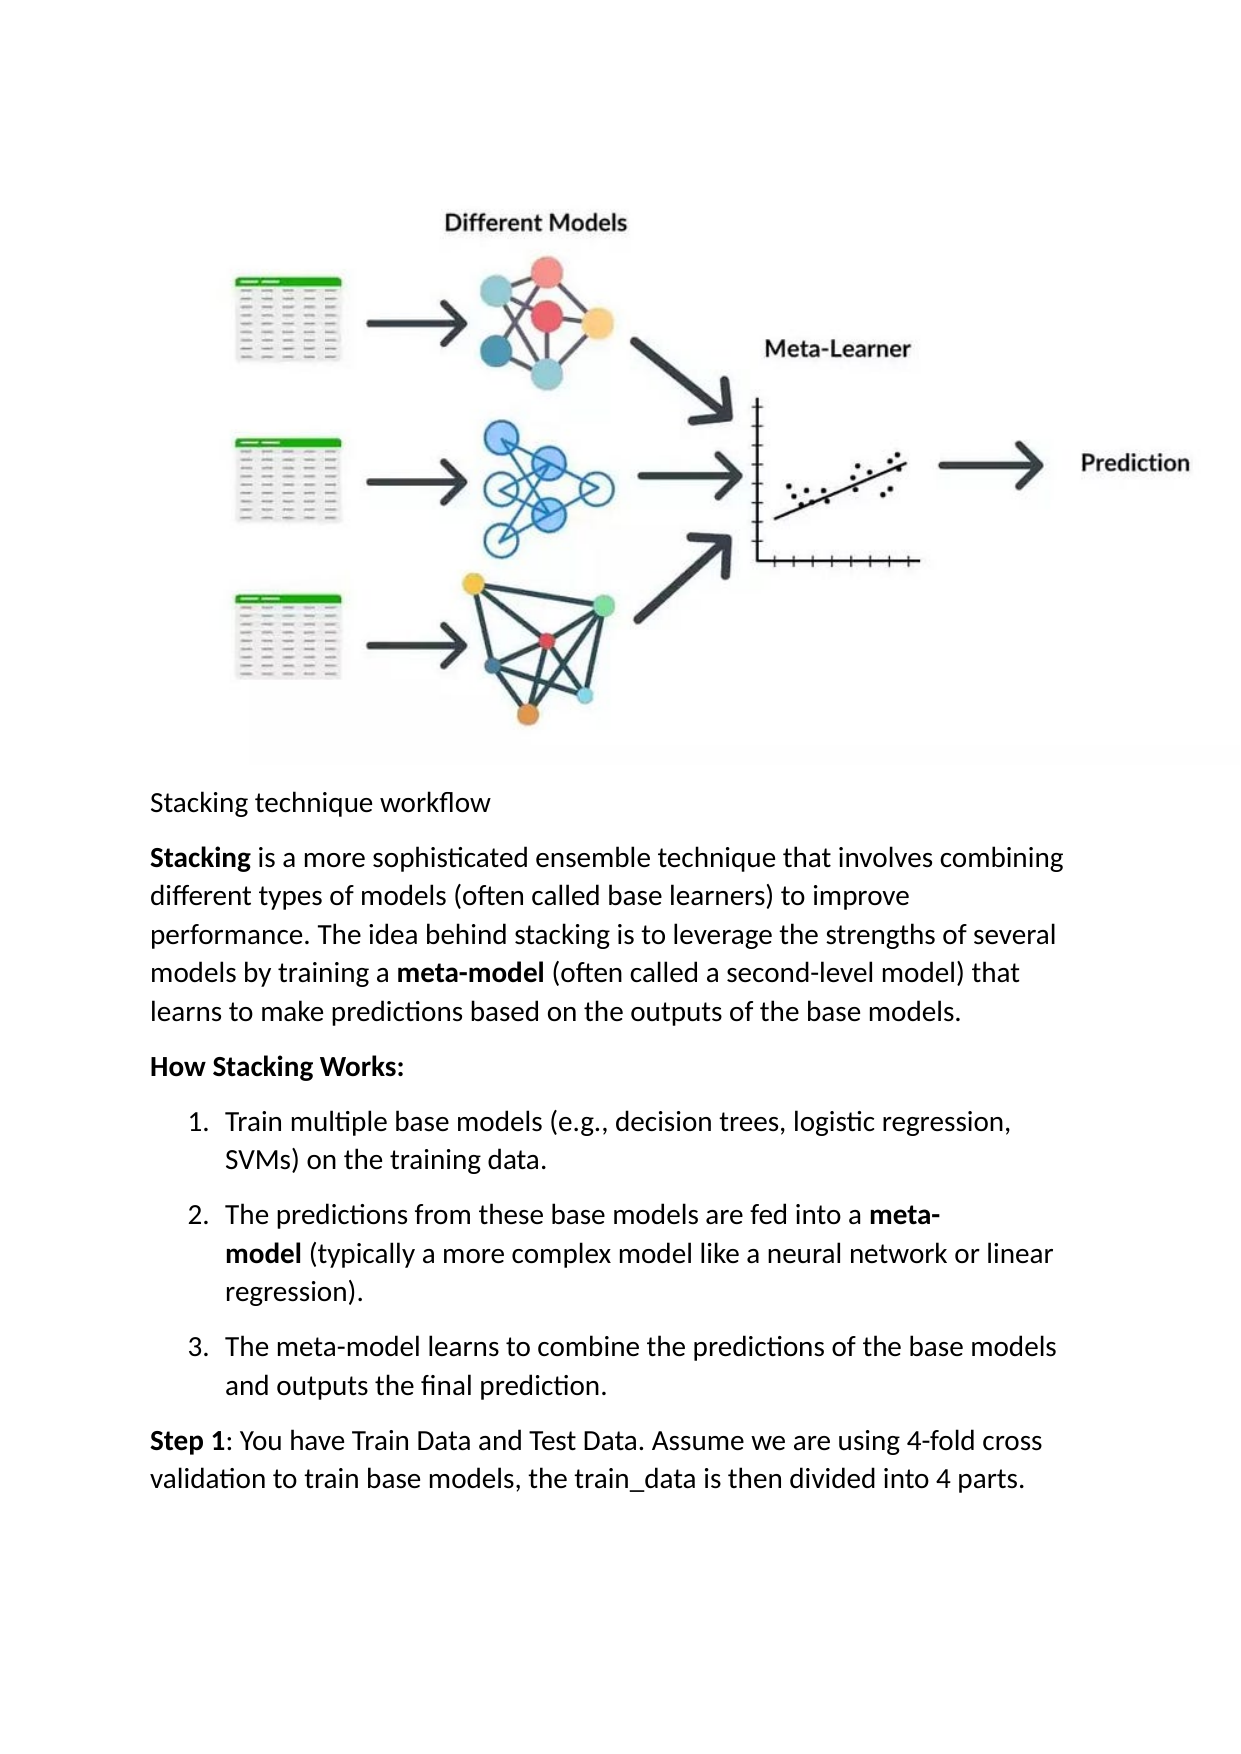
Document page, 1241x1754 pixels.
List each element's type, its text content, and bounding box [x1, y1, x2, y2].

text Stacking is a more sophisticated ensemble technique that involves combining different types of models (often called base learners) to improve performance. The idea behind stacking is to leverage the strengths of several models by training a meta-model (often called a second-level model) that learns to make predictions based on the outputs of the base models. [150, 839, 1090, 1028]
list The predictions from these base models are fed into a meta-model (typically a more complex model like a neural network or linear regression). [187, 1196, 1090, 1309]
list The meta-model learns to combine the predictions of the base models and outputs the final prediction. [187, 1328, 1090, 1402]
list Train multiple base models (e.g., decision trees, logistic regression, SVMs) on the training data. [187, 1103, 1090, 1177]
text Stacking technique workflow [150, 784, 1090, 819]
picture [150, 150, 1241, 765]
text How Stacking Works: [150, 1048, 1090, 1083]
text Step 1: You have Train Data and Test Data. Assume we are using 4-fold cross validation to train base models, the train_data is then divided into 4 parts. [150, 1422, 1090, 1496]
